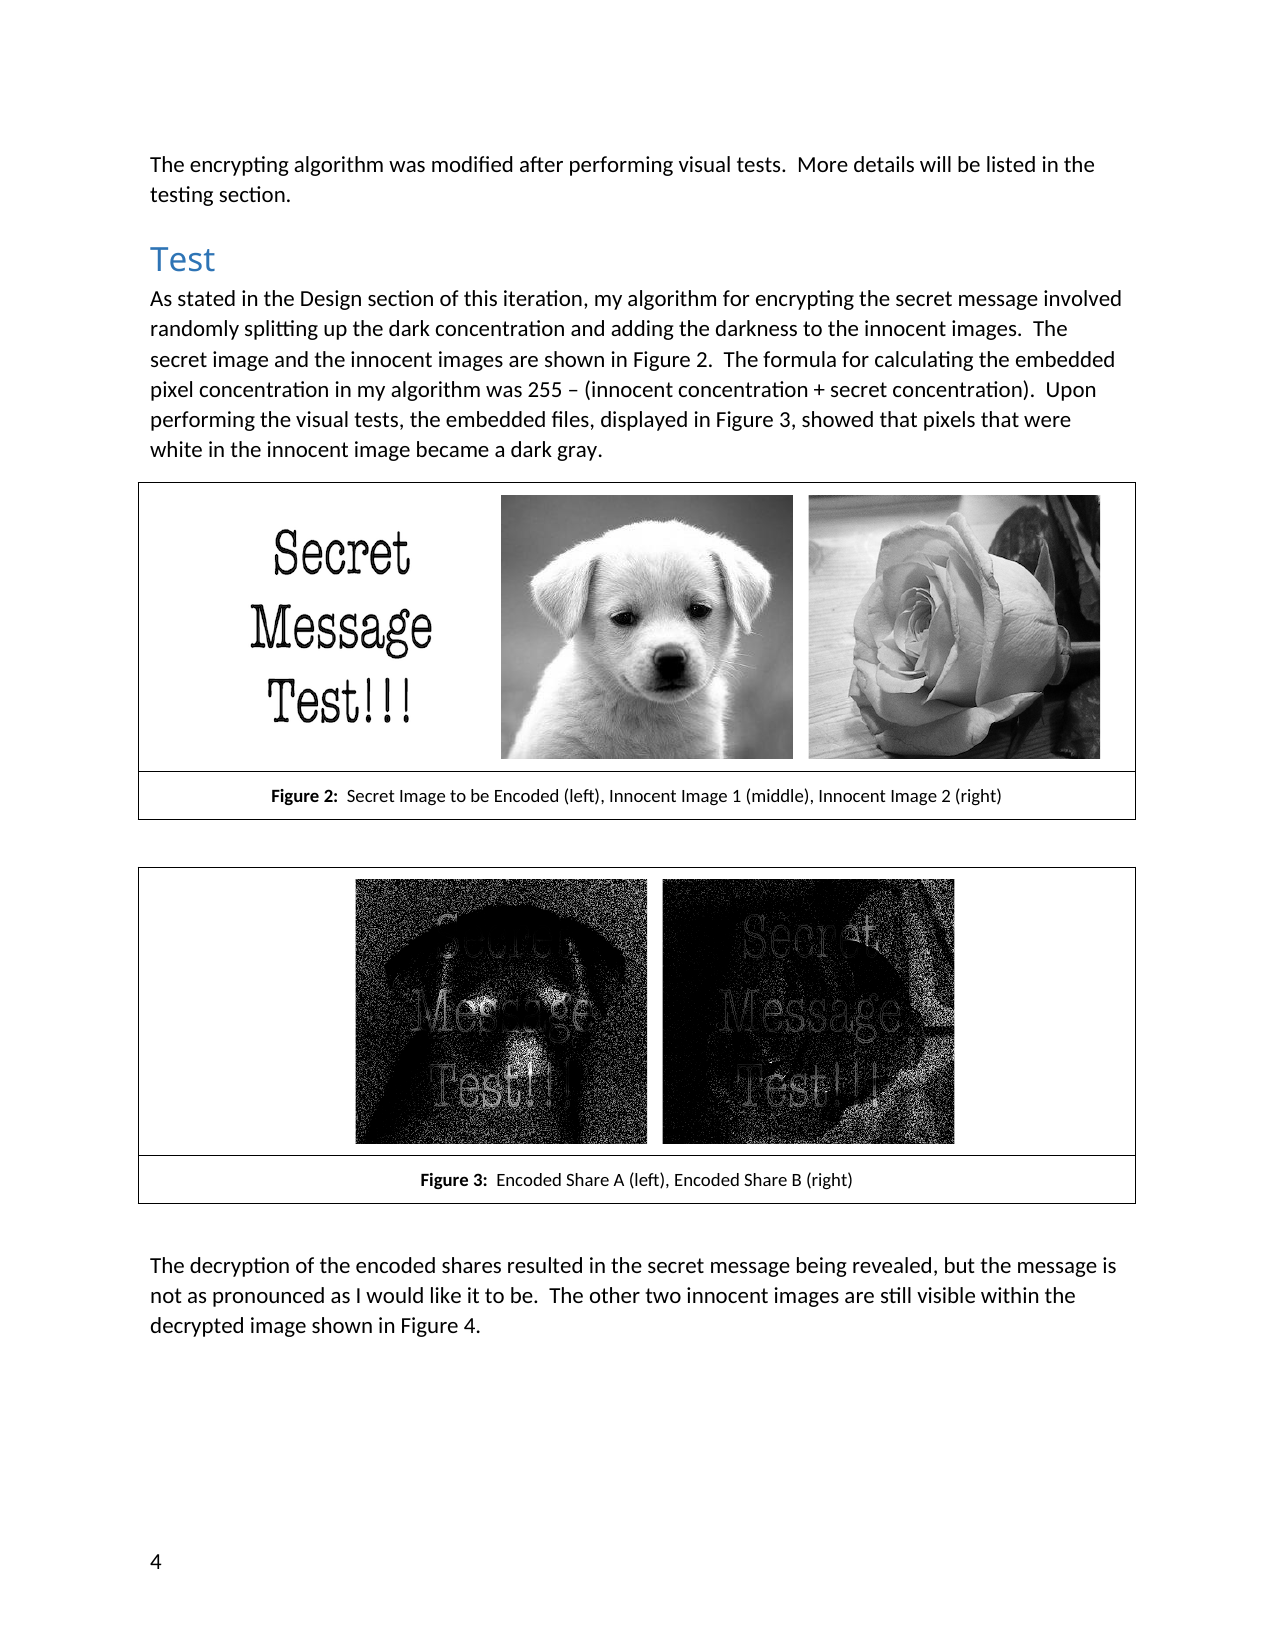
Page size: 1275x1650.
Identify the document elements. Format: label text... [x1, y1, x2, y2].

table_cell Figure 3: Encoded Share A (left), Encoded Share B (right) [139, 1156, 1135, 1203]
subtitle Test [150, 235, 1125, 281]
picture [662, 879, 955, 1144]
table_cell Figure 2: Secret Image to be Encoded (left), Innocent Image 1 (middle), Innocent Image 2 (right) [139, 772, 1135, 819]
text As stated in the Design section of this iteration, my algorithm for encrypting the secret message involved randomly splitting up the dark concentration and adding the darkness to the innocent images. The secret image and the innocent images are shown in Figure 2. The formula for calculating the embedded pixel concentration in my algorithm was 255 – (innocent concentration + secret concentration). Upon performing the visual tests, the embedded files, displayed in Figure 3, showed that pixels that were white in the innocent image became a dark gray. [150, 284, 1125, 463]
picture [194, 495, 486, 759]
table_header [139, 868, 1135, 1155]
text The decryption of the encoded shares resulted in the secret message being revealed, but the message is not as pronounced as I would like it to be. The other two innocent images are still visible within the decrypted image shown in Figure 4. [150, 1251, 1125, 1339]
picture [355, 879, 648, 1144]
picture [808, 495, 1100, 759]
text The encrypting algorithm was modified after performing visual tests. More details will be listed in the testing section. [150, 150, 1125, 208]
picture [501, 495, 793, 759]
table_header [139, 483, 1135, 771]
